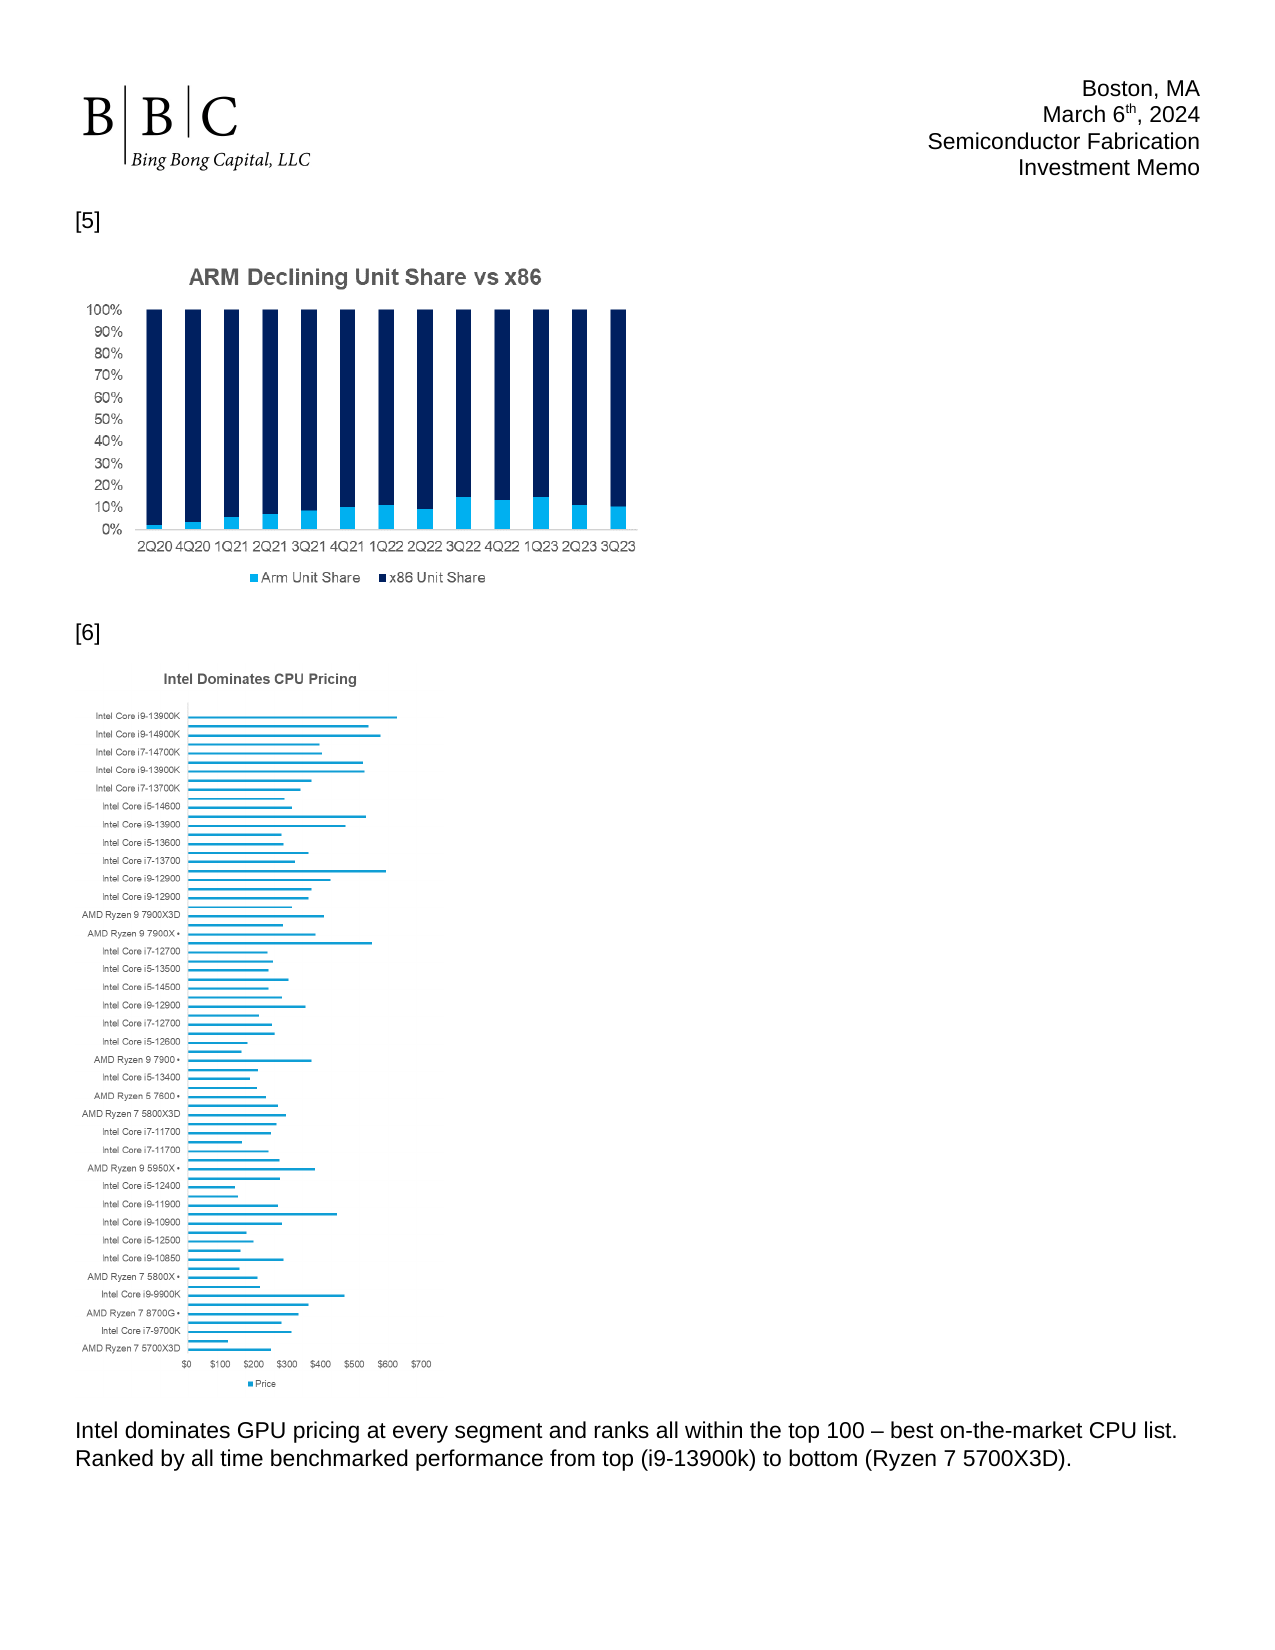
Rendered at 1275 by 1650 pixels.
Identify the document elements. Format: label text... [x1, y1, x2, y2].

text Intel dominates GPU pricing at every segment and ranks all within the top 100 – best on-the-market CPU list. Ranked by all time benchmarked performance from top (i9-13900k) to bottom (Ryzen 7 5700X3D). [75, 1417, 1200, 1472]
picture [75, 78, 313, 176]
text [5] [75, 207, 1200, 233]
text [6] [75, 619, 1200, 645]
picture [75, 663, 445, 1398]
picture [75, 251, 655, 600]
